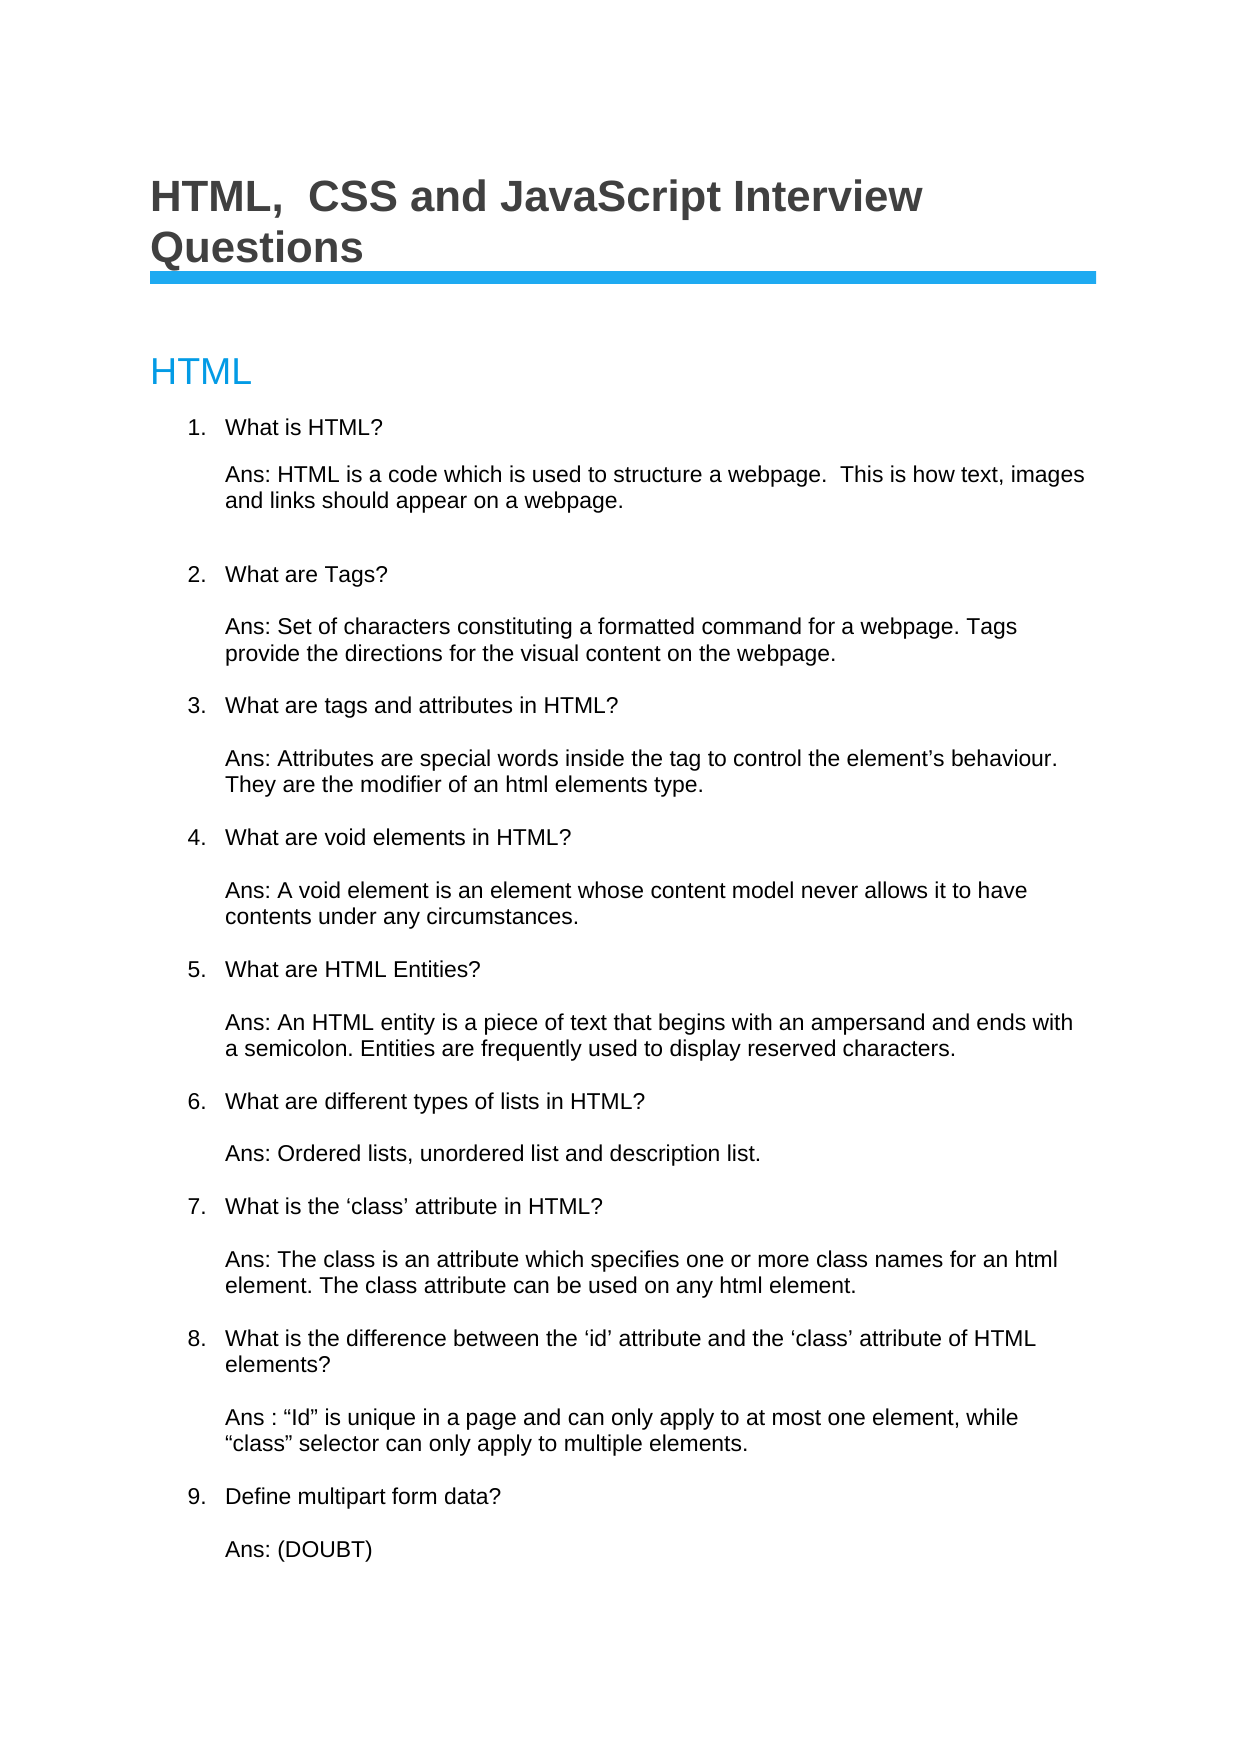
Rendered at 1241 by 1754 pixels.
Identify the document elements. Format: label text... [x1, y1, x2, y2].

text HTML, CSS and JavaScript Interview Questions [150, 171, 1090, 271]
text Ans: Ordered lists, unordered list and description list. [225, 1140, 1090, 1167]
text HTML [150, 349, 1090, 393]
text Ans : “Id” is unique in a page and can only apply to at most one element, while “class” selector can only apply to multiple elements. [225, 1404, 1090, 1457]
picture [150, 271, 1097, 284]
list What are HTML Entities? [187, 956, 1090, 982]
list What are tags and attributes in HTML? [187, 692, 1090, 719]
text Ans: (DOUBT) [225, 1536, 1090, 1562]
list Define multipart form data? [187, 1483, 1090, 1509]
list What are different types of lists in HTML? [187, 1088, 1090, 1114]
list What is the ‘class’ attribute in HTML? [187, 1193, 1090, 1219]
text Ans: An HTML entity is a piece of text that begins with an ampersand and ends with a semicolon. Entities are frequently used to display reserved characters. [225, 1008, 1090, 1061]
list What are void elements in HTML? [187, 824, 1090, 850]
text Ans: Set of characters constituting a formatted command for a webpage. Tags provide the directions for the visual content on the webpage. [225, 613, 1090, 666]
text Ans: Attributes are special words inside the tag to control the element’s behaviour. They are the modifier of an html elements type. [225, 745, 1090, 798]
list What are Tags? [187, 561, 1090, 587]
list What is the difference between the ‘id’ attribute and the ‘class’ attribute of HTML elements? [187, 1325, 1090, 1377]
text Ans: HTML is a code which is used to structure a webpage. This is how text, images and links should appear on a webpage. [225, 461, 1090, 513]
text Ans: A void element is an element whose content model never allows it to have contents under any circumstances. [225, 877, 1090, 929]
list What is HTML? [187, 413, 1090, 440]
text Ans: The class is an attribute which specifies one or more class names for an html element. The class attribute can be used on any html element. [225, 1246, 1090, 1298]
